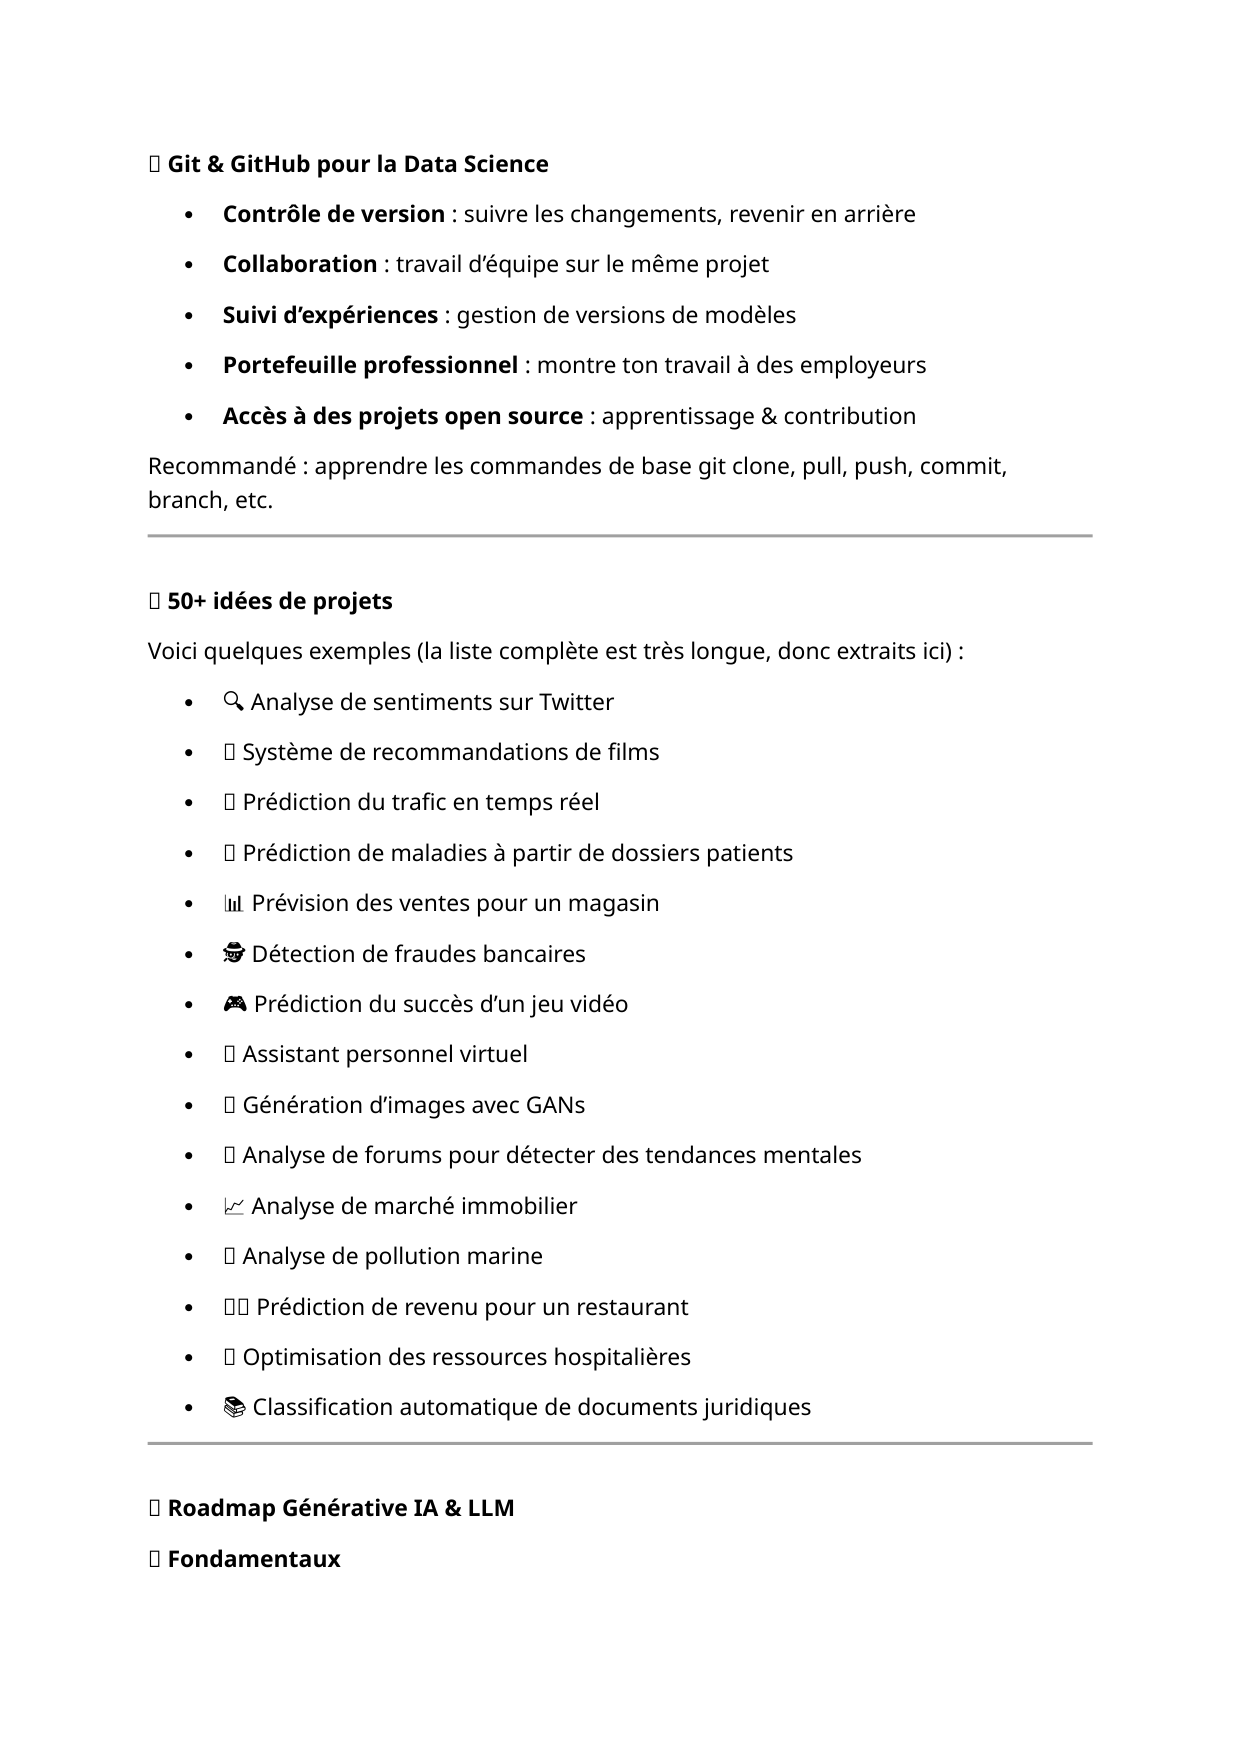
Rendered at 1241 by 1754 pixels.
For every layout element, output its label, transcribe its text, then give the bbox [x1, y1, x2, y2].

list 📊 Prévision des ventes pour un magasin [185, 887, 1093, 918]
list 🧠 Assistant personnel virtuel [185, 1038, 1093, 1070]
list 🚗 Prédiction du trafic en temps réel [185, 786, 1093, 818]
list 🧬 Prédiction de maladies à partir de dossiers patients [185, 837, 1093, 868]
list Suivi d’expériences : gestion de versions de modèles [185, 299, 1093, 330]
list 🧾 Système de recommandations de films [185, 736, 1093, 767]
list Collaboration : travail d’équipe sur le même projet [185, 248, 1093, 280]
list Contrôle de version : suivre les changements, revenir en arrière [185, 198, 1093, 229]
text 💡 50+ idées de projets [148, 585, 1093, 616]
list 💬 Analyse de forums pour détecter des tendances mentales [185, 1139, 1093, 1171]
list Portefeuille professionnel : montre ton travail à des employeurs [185, 349, 1093, 381]
list 📸 Génération d’images avec GANs [185, 1089, 1093, 1120]
list 🎮 Prédiction du succès d’un jeu vidéo [185, 988, 1093, 1019]
list 📈 Analyse de marché immobilier [185, 1190, 1093, 1221]
list 🏥 Optimisation des ressources hospitalières [185, 1341, 1093, 1372]
list Accès à des projets open source : apprentissage & contribution [185, 400, 1093, 431]
text 🧬 Git & GitHub pour la Data Science [148, 148, 1093, 179]
list 📚 Classification automatique de documents juridiques [185, 1391, 1093, 1423]
text 🧱 Fondamentaux [148, 1543, 1093, 1574]
list 🔍 Analyse de sentiments sur Twitter [185, 686, 1093, 717]
list 🕵️ Détection de fraudes bancaires [185, 938, 1093, 969]
text 🧠 Roadmap Générative IA & LLM [148, 1492, 1093, 1523]
list 🧑‍🍳 Prédiction de revenu pour un restaurant [185, 1291, 1093, 1322]
text Recommandé : apprendre les commandes de base git clone, pull, push, commit, branch, etc. [148, 450, 1093, 515]
list 🌊 Analyse de pollution marine [185, 1240, 1093, 1271]
text Voici quelques exemples (la liste complète est très longue, donc extraits ici) : [148, 635, 1093, 666]
